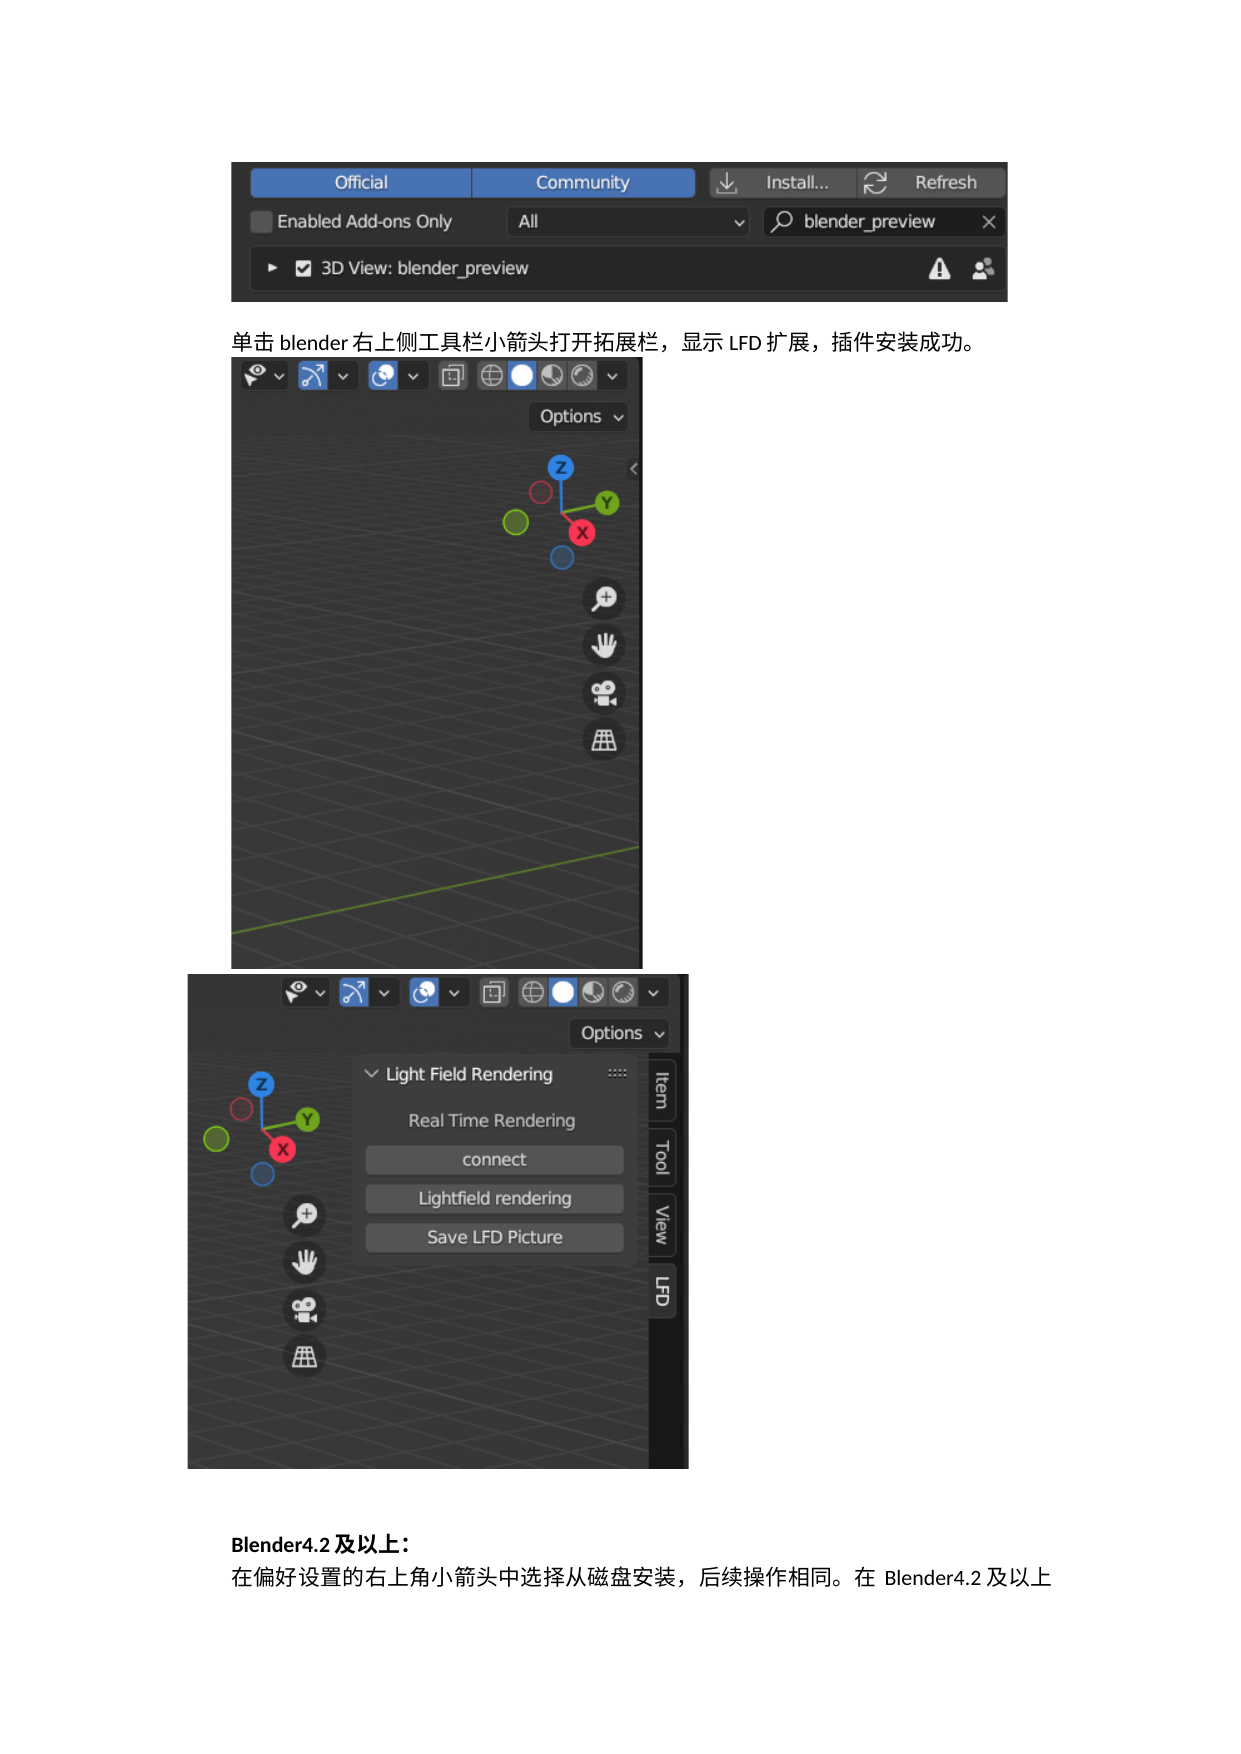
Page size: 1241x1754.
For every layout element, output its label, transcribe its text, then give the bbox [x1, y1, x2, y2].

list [187, 1559, 1053, 1592]
picture [231, 357, 643, 969]
picture [187, 974, 689, 1469]
picture [231, 162, 1008, 302]
list 单击blender右上侧工具栏小箭头打开拓展栏，显示LFD扩展，插件安装成功。 [187, 324, 1053, 357]
list Blender4.2及以上： [187, 1527, 1053, 1559]
